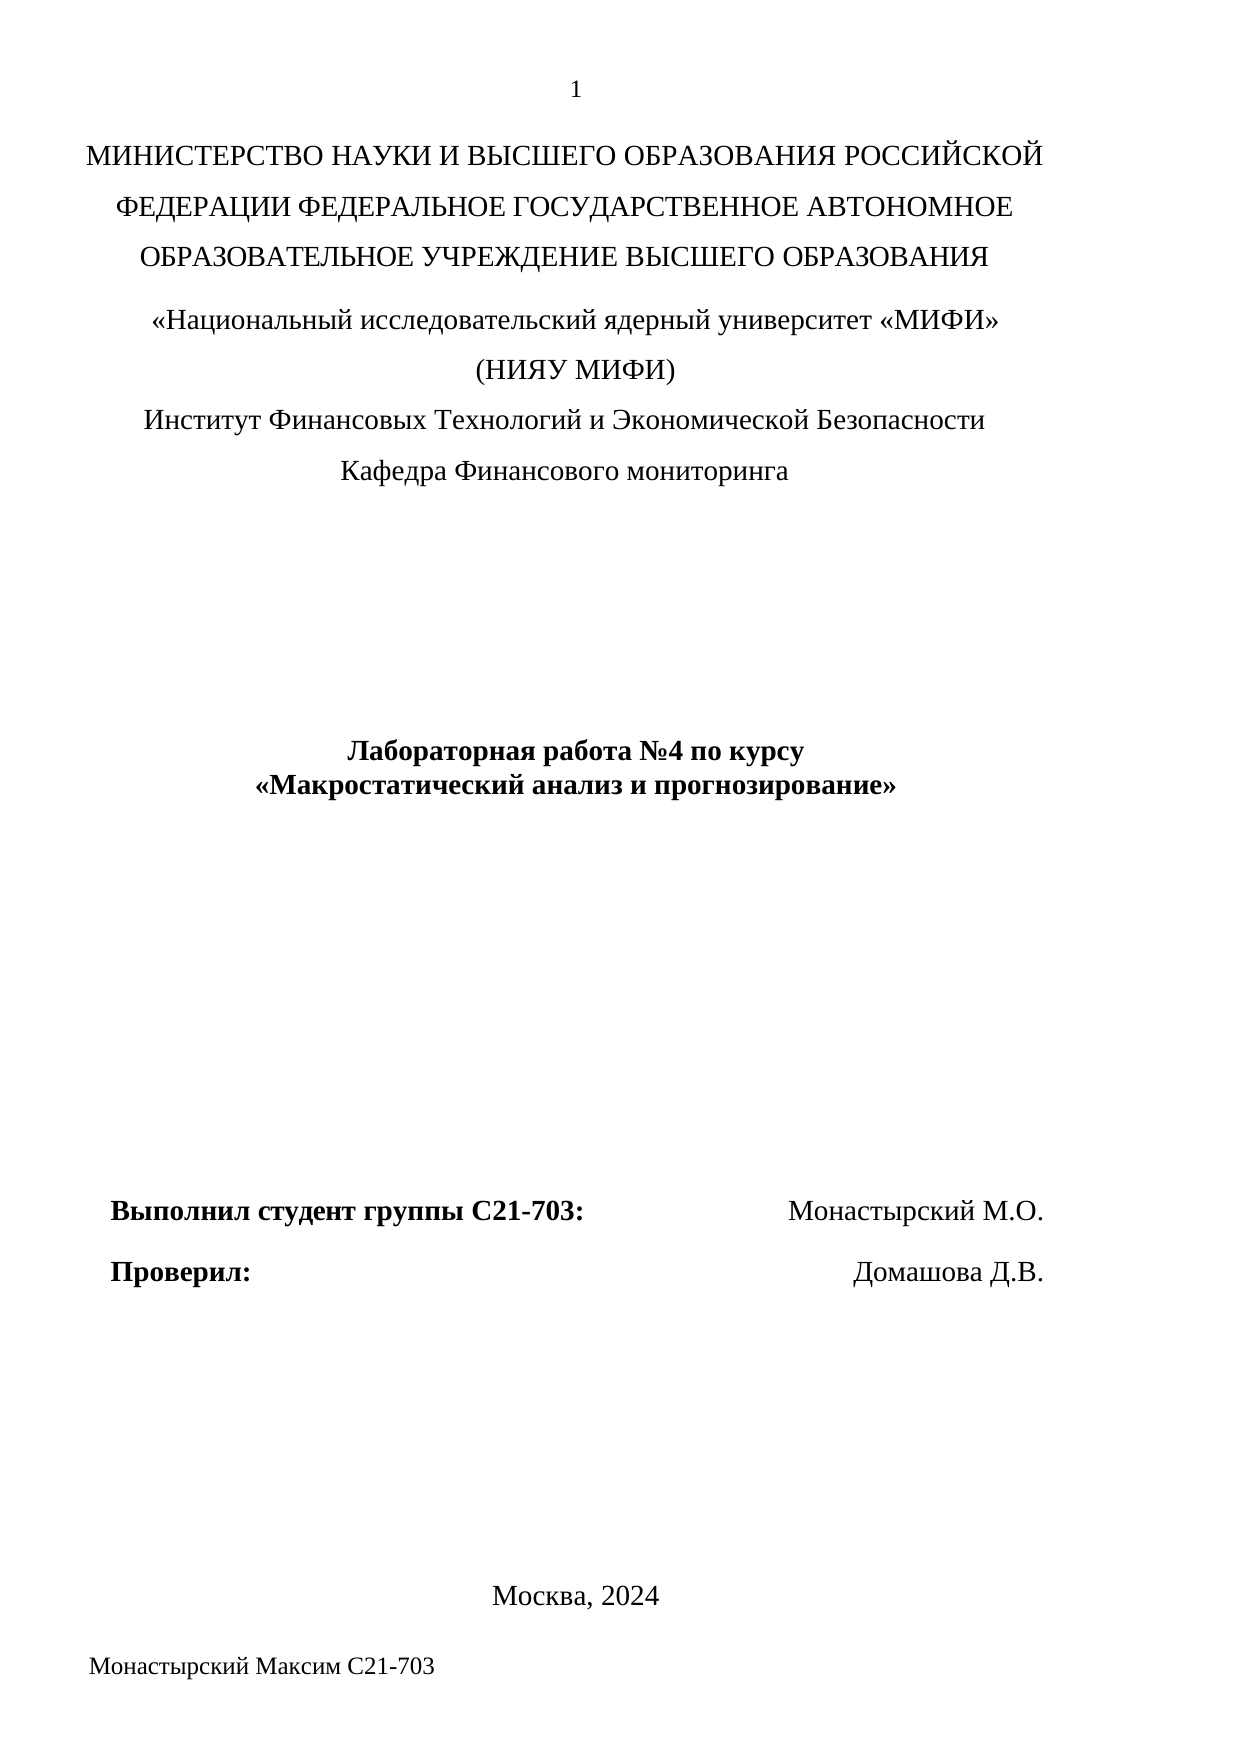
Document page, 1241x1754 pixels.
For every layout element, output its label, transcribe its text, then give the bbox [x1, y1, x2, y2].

text «Национальный исследовательский ядерный университет «МИФИ» (НИЯУ МИФИ) [146, 302, 1005, 386]
text Лабораторная работа №4 по курсу [88, 733, 1063, 767]
table_cell Домашова Д.В. [591, 1227, 1055, 1287]
table_header Выполнил студент группы С21-703: [99, 1166, 591, 1227]
text Москва, 2024 [146, 1578, 1005, 1612]
text Институт Финансовых Технологий и Экономической Безопасности Кафедра Финансового мониторинга [133, 402, 996, 486]
text МИНИСТЕРСТВО НАУКИ И ВЫСШЕГО ОБРАЗОВАНИЯ РОССИЙСКОЙ ФЕДЕРАЦИИ ФЕДЕРАЛЬНОЕ ГОСУДАРСТВЕННОЕ АВТОНОМНОЕ ОБРАЗОВАТЕЛЬНОЕ УЧРЕЖДЕНИЕ ВЫСШЕГО ОБРАЗОВАНИЯ [59, 138, 1070, 272]
table_header Монастырский М.О. [591, 1166, 1055, 1227]
table_cell Проверил: [99, 1227, 591, 1287]
text «Макростатический анализ и прогнозирование» [88, 767, 1063, 800]
